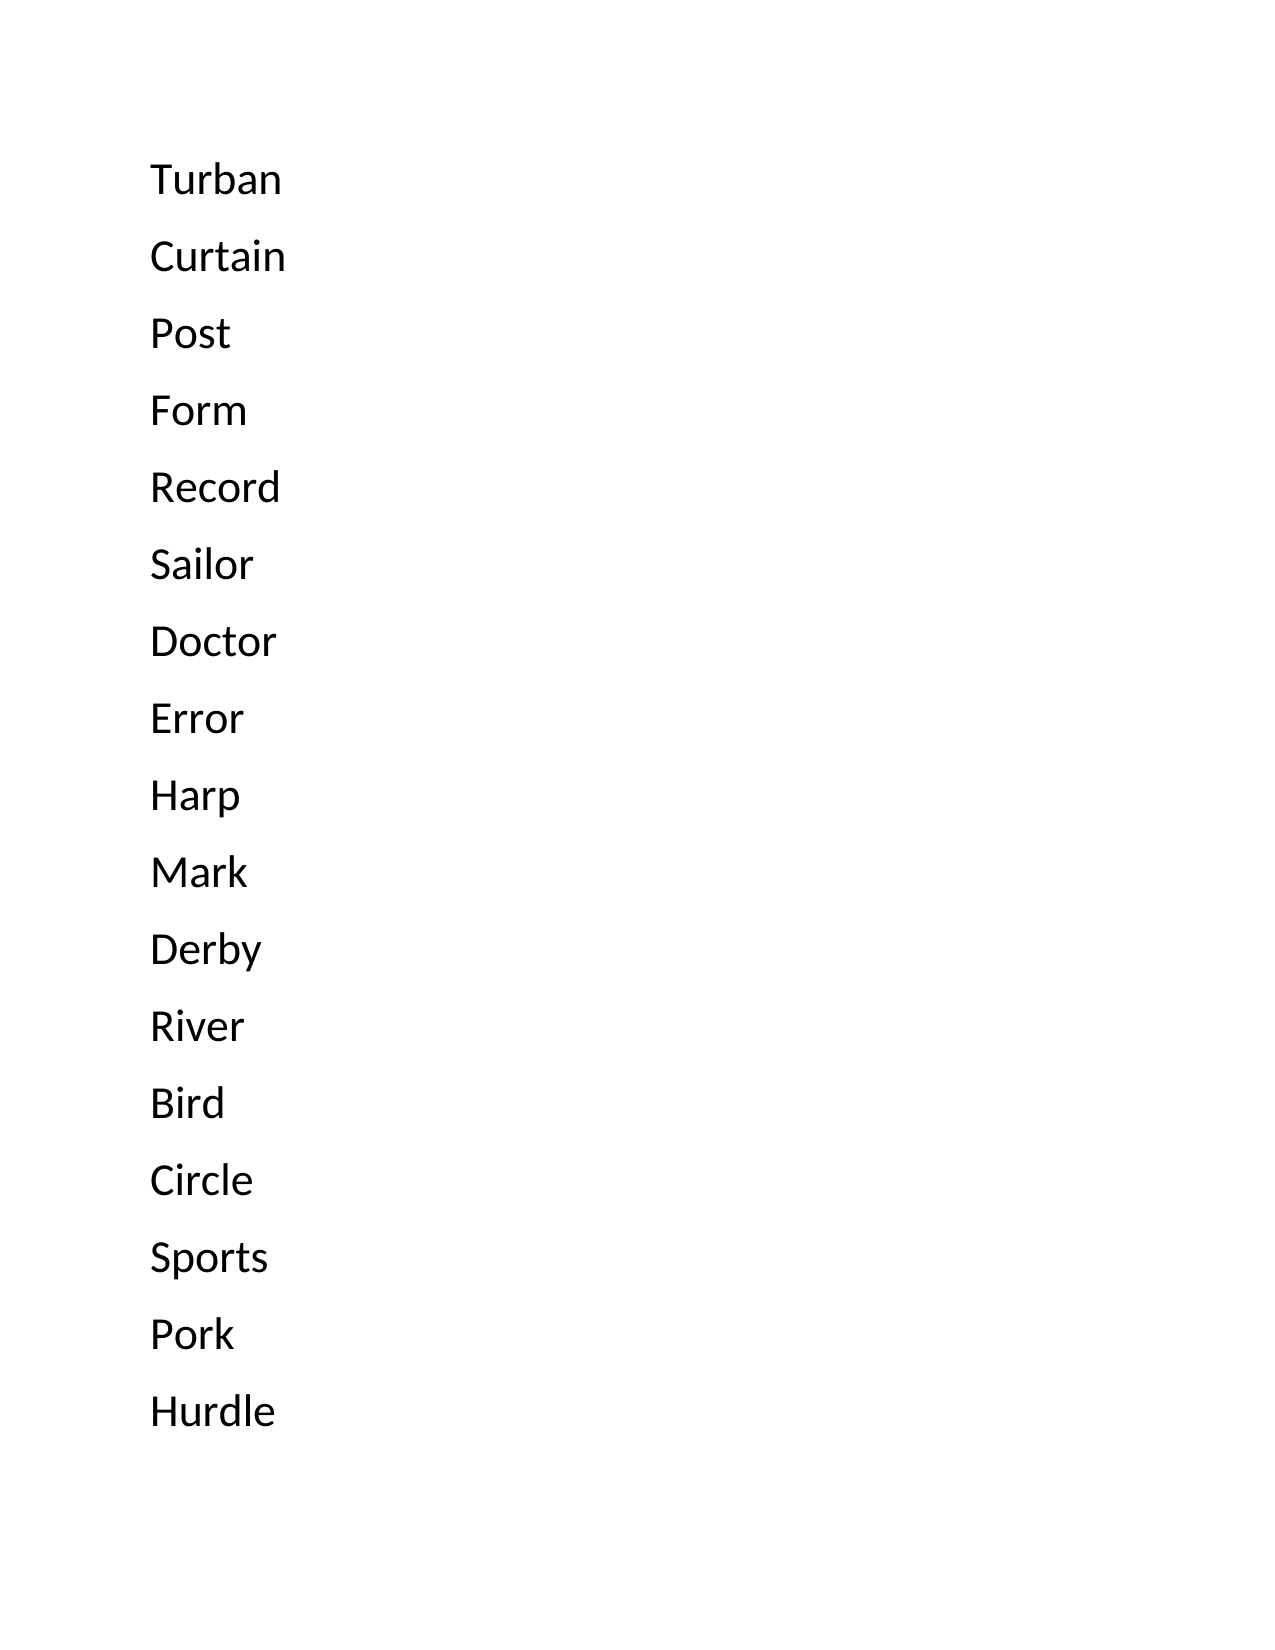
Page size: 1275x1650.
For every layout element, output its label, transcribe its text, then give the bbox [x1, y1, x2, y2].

text Form [150, 381, 1125, 437]
text Doctor [150, 612, 1125, 668]
text Circle [150, 1151, 1125, 1207]
text Mark [150, 843, 1125, 899]
text Record [150, 458, 1125, 514]
text Hurdle [150, 1382, 1125, 1438]
text Post [150, 304, 1125, 360]
text Sailor [150, 535, 1125, 591]
text River [150, 997, 1125, 1053]
text Harp [150, 766, 1125, 822]
text Derby [150, 920, 1125, 976]
text Pork [150, 1305, 1125, 1361]
text Curtain [150, 227, 1125, 283]
text Bird [150, 1074, 1125, 1130]
text Sports [150, 1228, 1125, 1284]
text Error [150, 689, 1125, 745]
text Turban [150, 150, 1125, 206]
